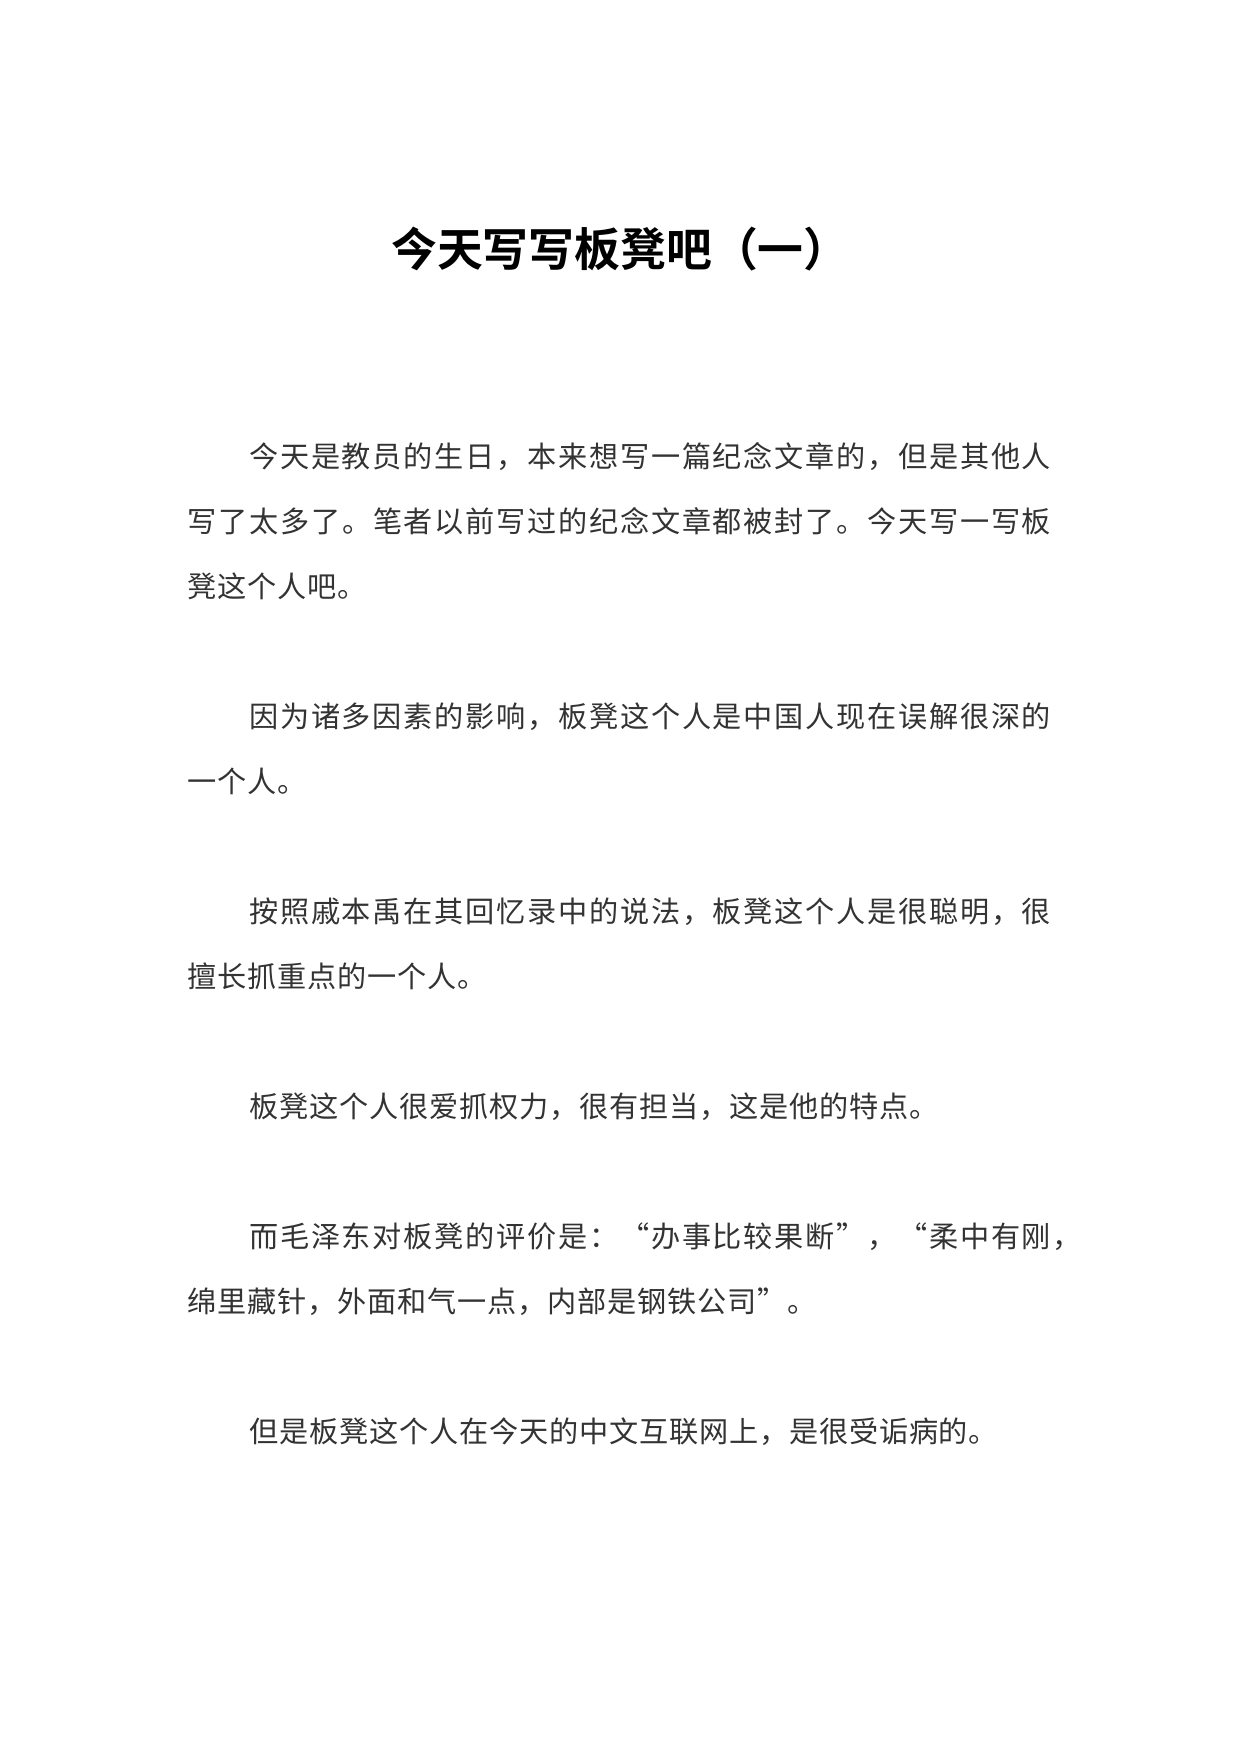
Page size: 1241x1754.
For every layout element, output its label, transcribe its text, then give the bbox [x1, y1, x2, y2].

text 板凳这个人很爱抓权力，很有担当，这是他的特点。 [187, 1072, 1053, 1137]
text 但是板凳这个人在今天的中文互联网上，是很受诟病的。 [187, 1397, 1053, 1462]
text 因为诸多因素的影响，板凳这个人是中国人现在误解很深的一个人。 [187, 682, 1053, 812]
subtitle 今天写写板凳吧（一） [187, 197, 1053, 295]
text 今天是教员的生日，本来想写一篇纪念文章的，但是其他人写了太多了。笔者以前写过的纪念文章都被封了。今天写一写板凳这个人吧。 [187, 422, 1053, 617]
text 而毛泽东对板凳的评价是：“办事比较果断”，“柔中有刚，绵里藏针，外面和气一点，内部是钢铁公司”。 [187, 1202, 1053, 1332]
text 按照戚本禹在其回忆录中的说法，板凳这个人是很聪明，很擅长抓重点的一个人。 [187, 877, 1053, 1007]
